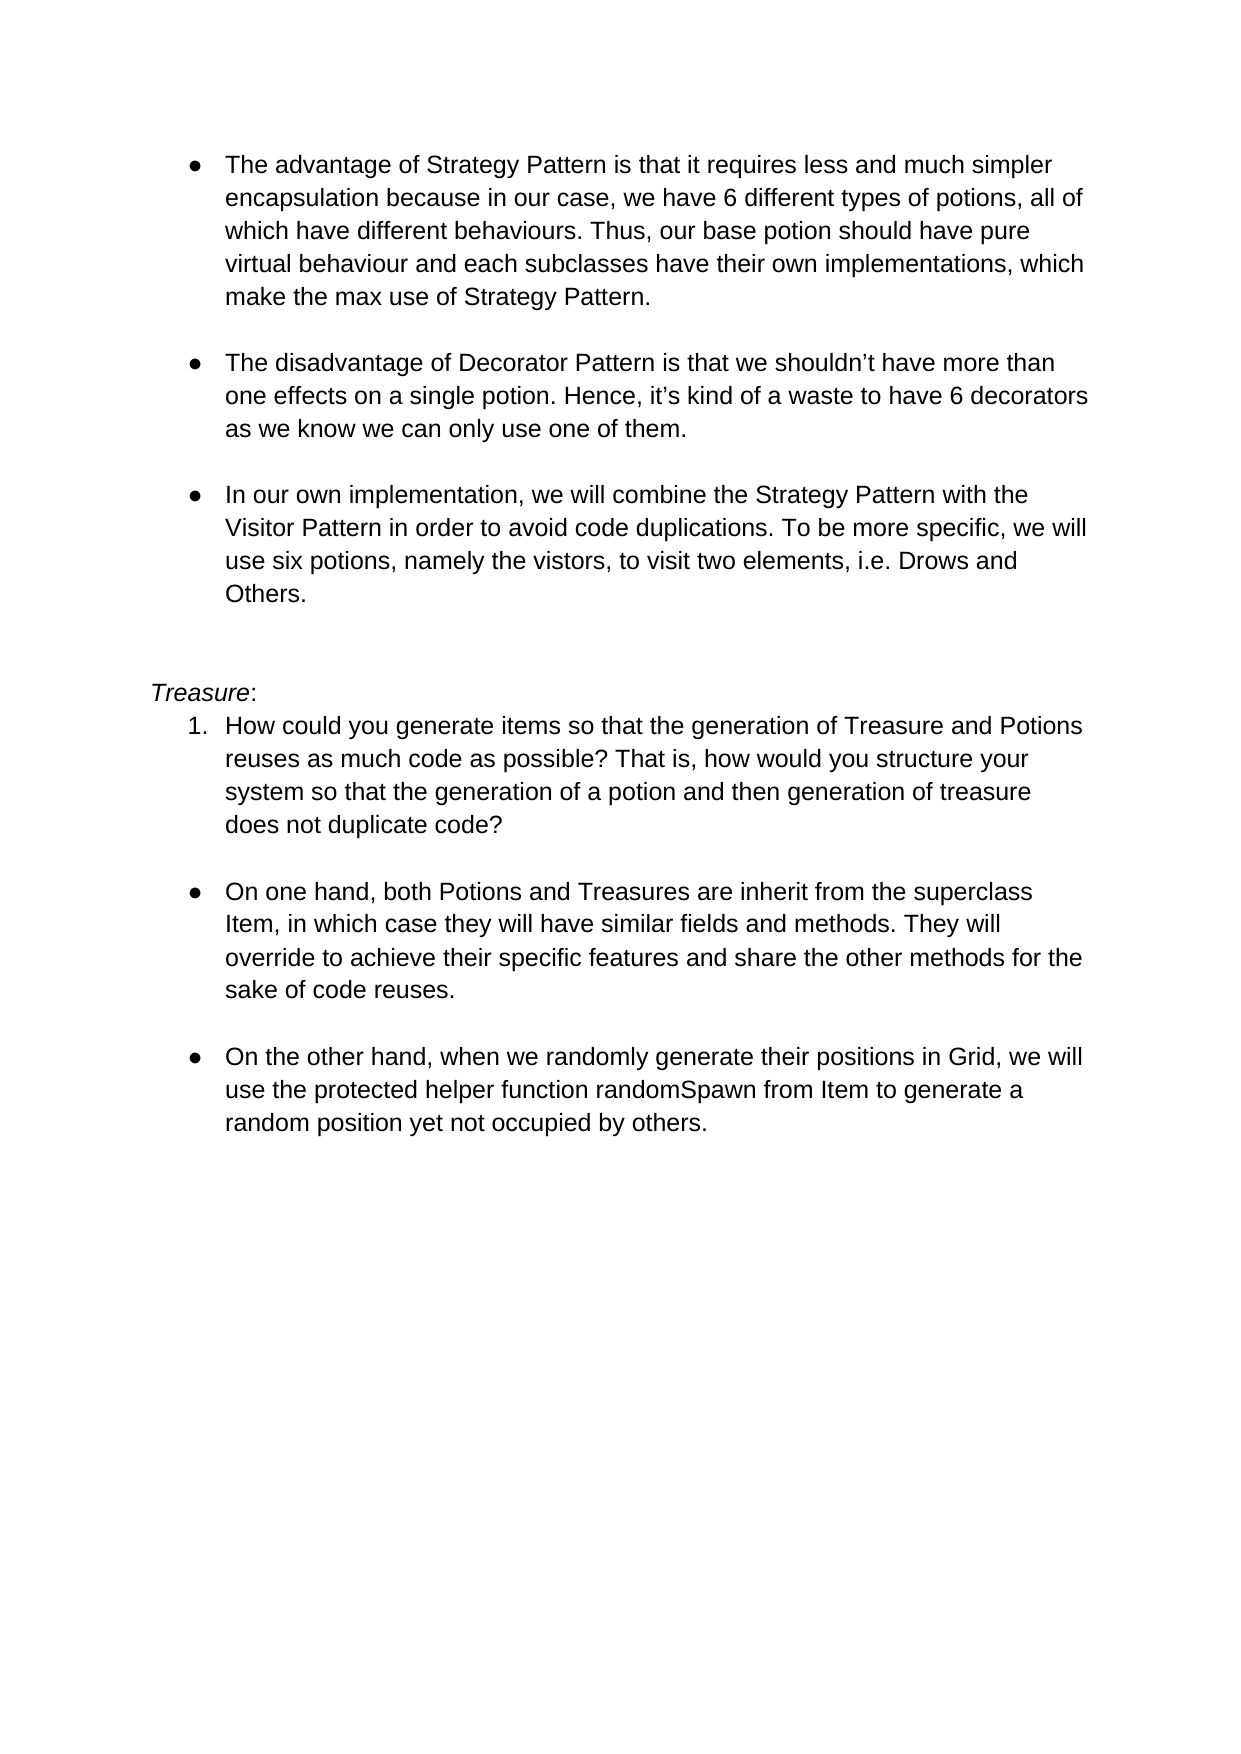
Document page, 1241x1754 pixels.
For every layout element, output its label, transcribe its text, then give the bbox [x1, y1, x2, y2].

text Treasure: [150, 678, 1090, 707]
list In our own implementation, we will combine the Strategy Pattern with the Visitor Pattern in order to avoid code duplications. To be more specific, we will use six potions, namely the vistors, to visit two elements, i.e. Drows and Others. [187, 480, 1090, 608]
list On the other hand, when we randomly generate their positions in Grid, we will use the protected helper function randomSpawn from Item to generate a random position yet not occupied by others. [187, 1042, 1090, 1136]
list The advantage of Strategy Pattern is that it requires less and much simpler encapsulation because in our case, we have 6 different types of potions, all of which have different behaviours. Thus, our base potion should have pure virtual behaviour and each subclasses have their own implementations, which make the max use of Strategy Pattern. [187, 150, 1090, 311]
list The disadvantage of Decorator Pattern is that we shouldn’t have more than one effects on a single potion. Hence, it’s kind of a waste to have 6 decorators as we know we can only use one of them. [187, 348, 1090, 443]
list How could you generate items so that the generation of Treasure and Potions reuses as much code as possible? That is, how would you structure your system so that the generation of a potion and then generation of treasure does not duplicate code? [187, 711, 1090, 839]
list On one hand, both Potions and Treasures are inherit from the superclass Item, in which case they will have similar fields and methods. They will override to achieve their specific features and share the other methods for the sake of code reuses. [187, 876, 1090, 1004]
